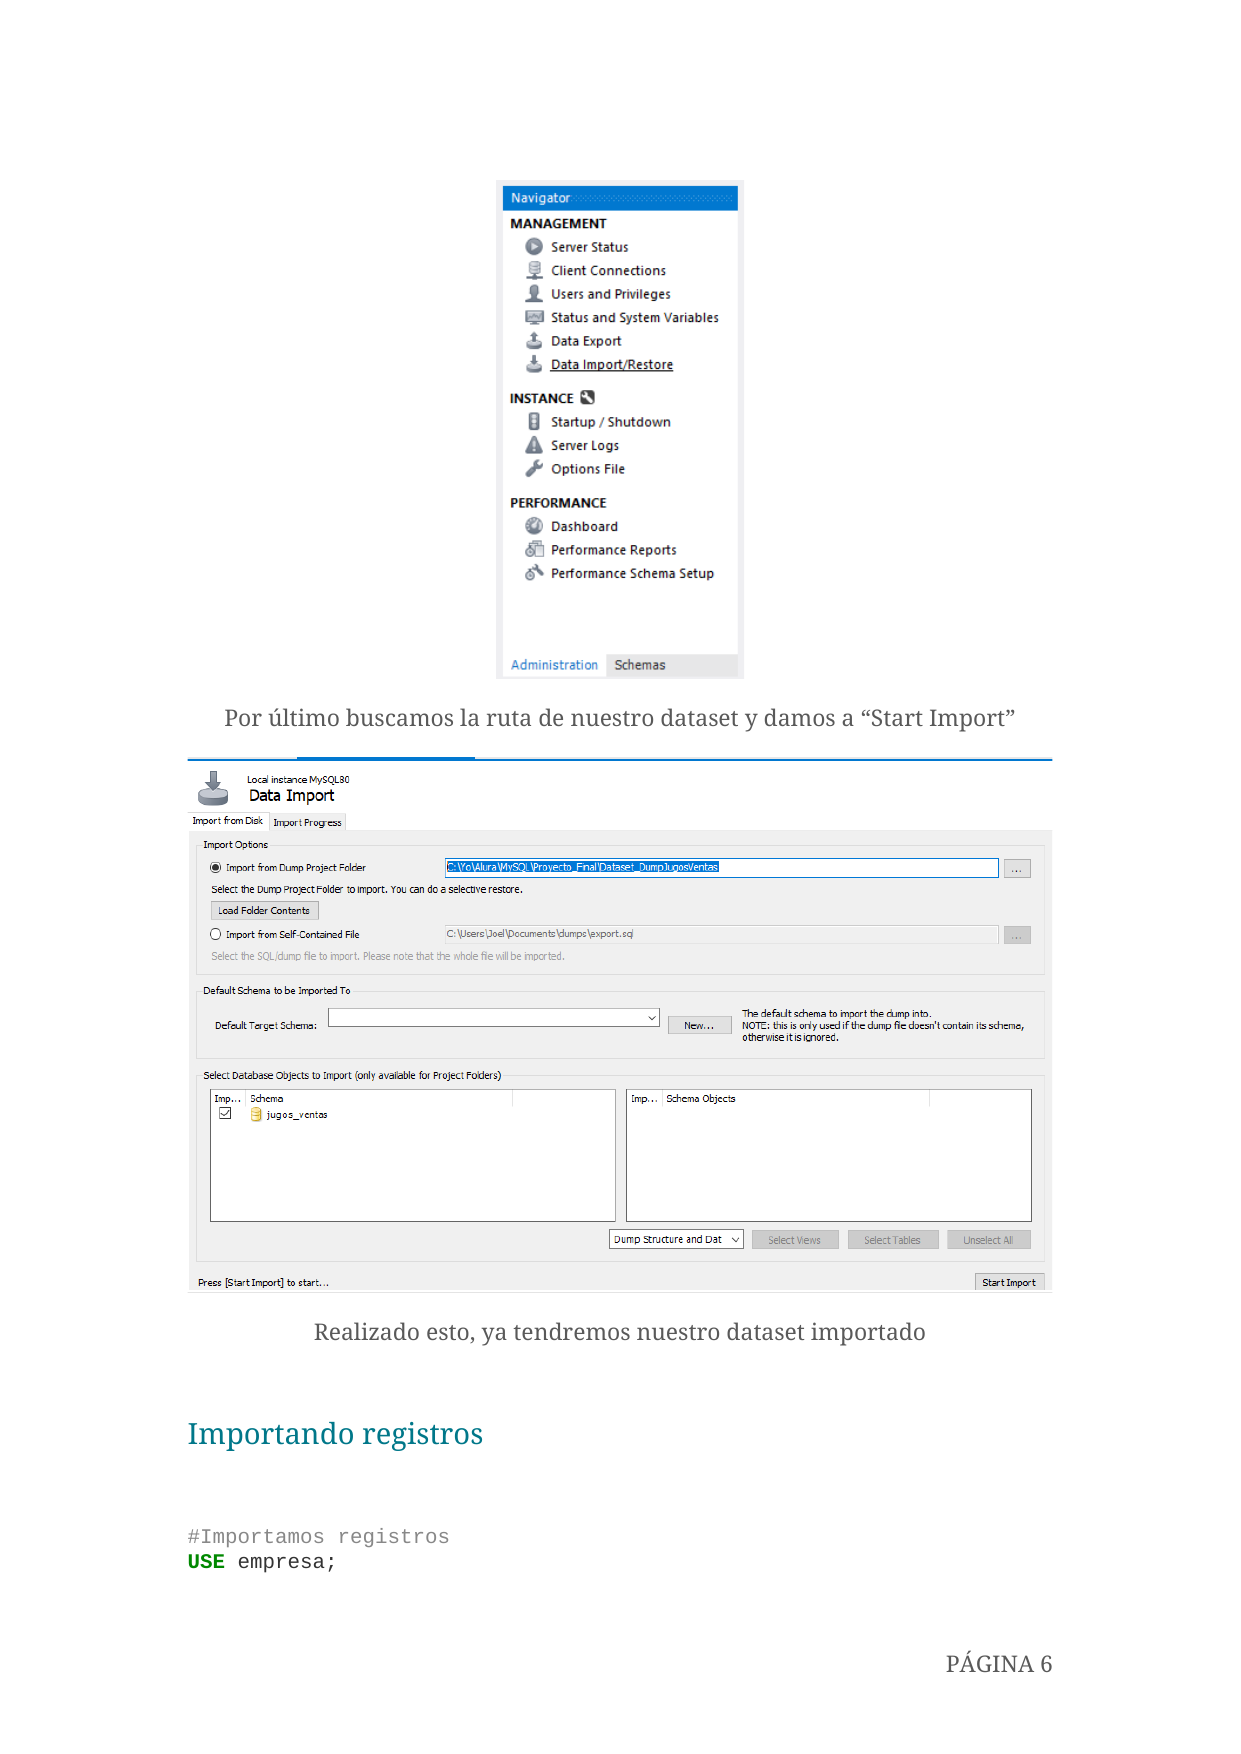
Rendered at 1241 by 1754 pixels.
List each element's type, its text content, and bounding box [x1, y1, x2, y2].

text Realizado esto, ya tendremos nuestro dataset importado [187, 1316, 1053, 1347]
text #Importamos registros [187, 1524, 1053, 1550]
subtitle Importando registros [187, 1413, 1053, 1453]
picture [187, 757, 1053, 1293]
picture [496, 180, 745, 679]
text Por último buscamos la ruta de nuestro dataset y damos a “Start Import” [187, 702, 1053, 733]
text USE empresa; [187, 1550, 1053, 1575]
